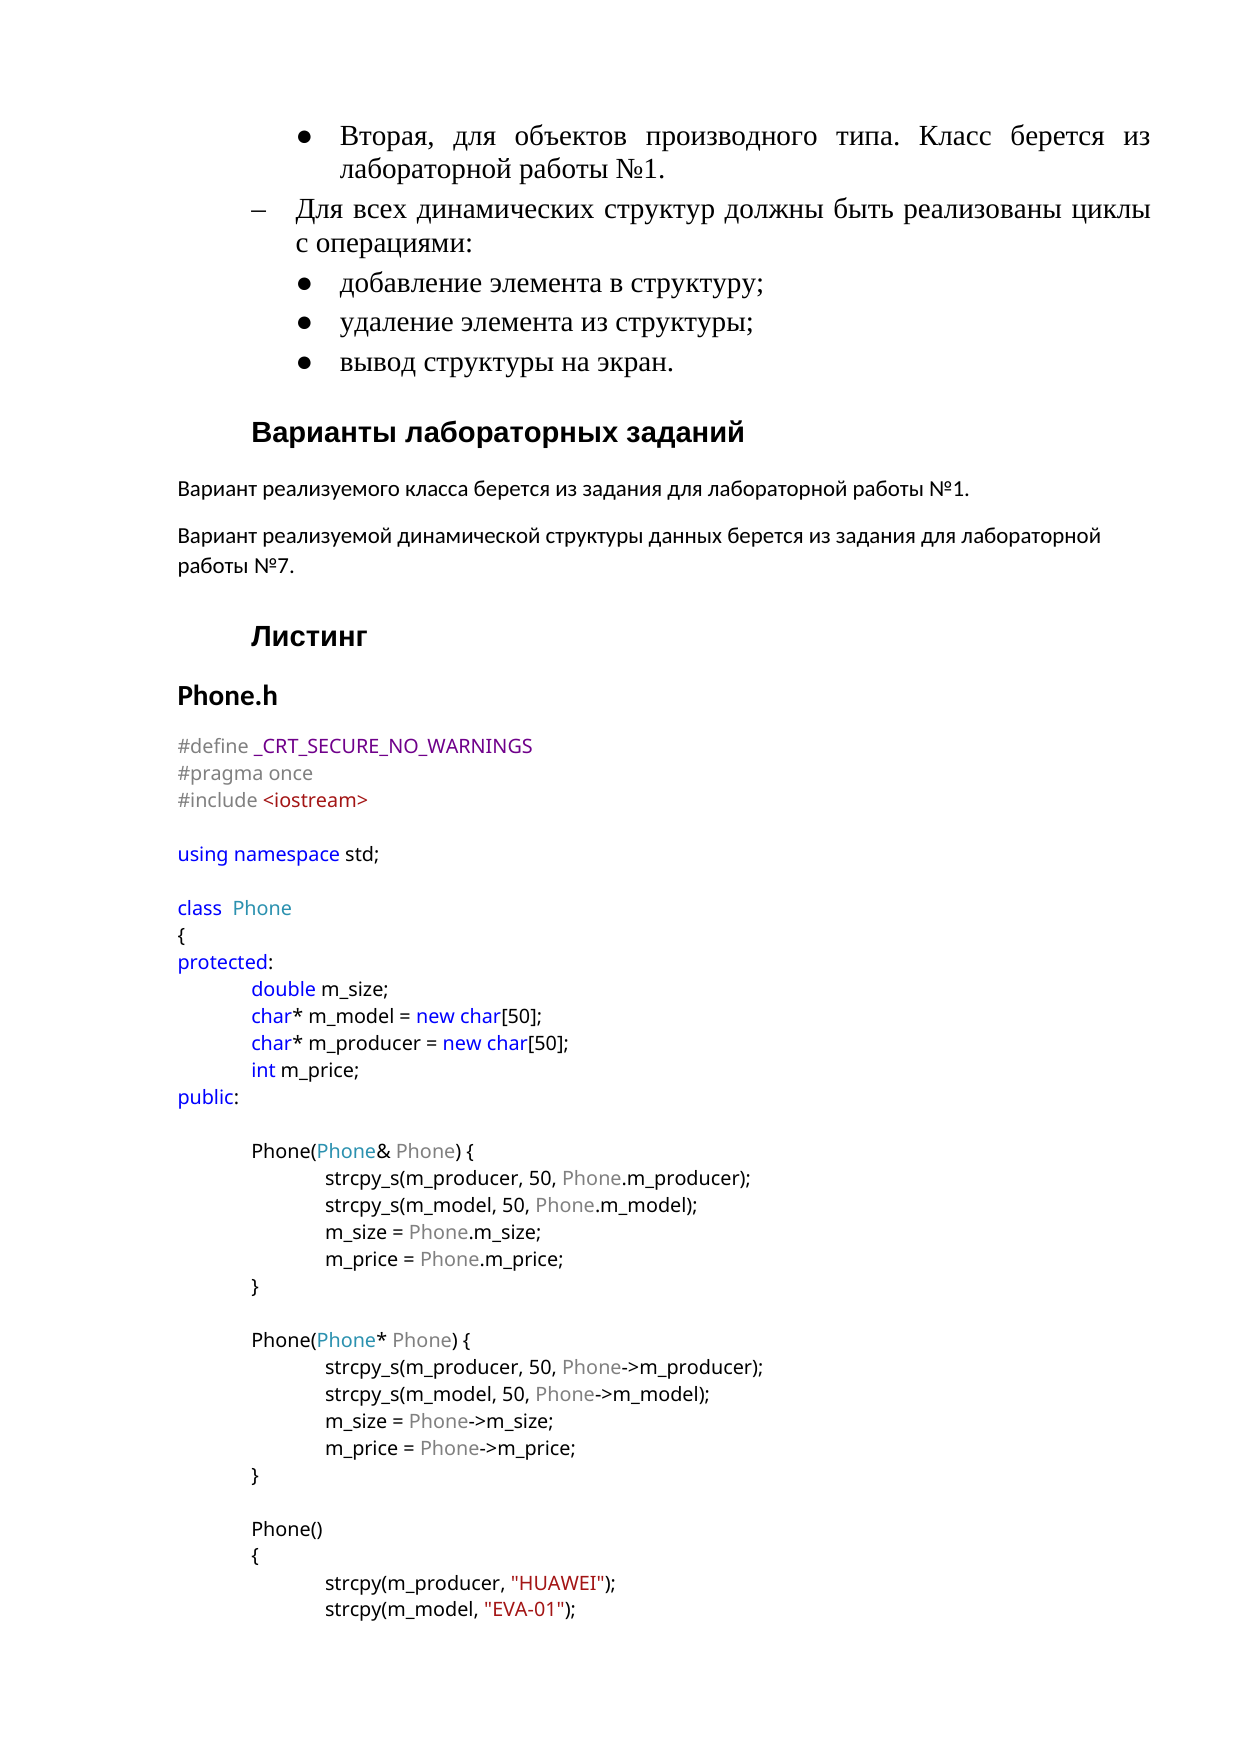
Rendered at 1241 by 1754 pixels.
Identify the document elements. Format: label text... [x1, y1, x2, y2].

text using namespace std; [177, 840, 1152, 867]
text #define _CRT_SECURE_NO_WARNINGS [177, 732, 1152, 759]
text m_size = Phone->m_size; [177, 1407, 1152, 1434]
text Для всех динамических структур должны быть реализованы циклы с операциями: [251, 191, 1152, 258]
text strcpy(m_model, "EVA-01"); [177, 1596, 1152, 1623]
text strcpy_s(m_producer, 50, Phone->m_producer); [177, 1353, 1152, 1380]
text Вариант реализуемого класса берется из задания для лабораторной работы №1. [177, 474, 1152, 502]
text Phone(Phone& Phone) { [177, 1137, 1152, 1164]
subtitle Листинг [251, 619, 1078, 652]
text Phone(Phone* Phone) { [177, 1326, 1152, 1353]
text char* m_producer = new char[50]; [177, 1029, 1152, 1056]
text m_price = Phone->m_price; [177, 1434, 1152, 1461]
subtitle Варианты лабораторных заданий [251, 415, 1078, 449]
text class Phone [177, 894, 1152, 921]
text m_size = Phone.m_size; [177, 1218, 1152, 1245]
text strcpy_s(m_producer, 50, Phone.m_producer); [177, 1164, 1152, 1191]
text } [177, 1461, 1152, 1488]
text Вариант реализуемой динамической структуры данных берется из задания для лабораторной работы №7. [177, 521, 1152, 579]
text #pragma once [177, 759, 1152, 786]
text char* m_model = new char[50]; [177, 1002, 1152, 1029]
text int m_price; [177, 1056, 1152, 1083]
text double m_size; [177, 975, 1152, 1002]
text { [177, 1542, 1152, 1569]
text m_price = Phone.m_price; [177, 1245, 1152, 1272]
list Вторая, для объектов производного типа. Класс берется из лабораторной работы №1. [295, 118, 1152, 185]
list вывод структуры на экран. [295, 344, 1152, 378]
text Phone.h [177, 677, 1152, 713]
text Phone() [177, 1515, 1152, 1542]
text } [177, 1272, 1152, 1299]
list добавление элемента в структуру; [295, 265, 1152, 298]
text { [177, 921, 1152, 948]
text #include <iostream> [177, 786, 1152, 813]
text public: [177, 1083, 1152, 1110]
list удаление элемента из структуры; [295, 304, 1152, 338]
text protected: [177, 948, 1152, 975]
text strcpy_s(m_model, 50, Phone->m_model); [177, 1380, 1152, 1407]
text strcpy_s(m_model, 50, Phone.m_model); [177, 1191, 1152, 1218]
text strcpy(m_producer, "HUAWEI"); [177, 1569, 1152, 1596]
